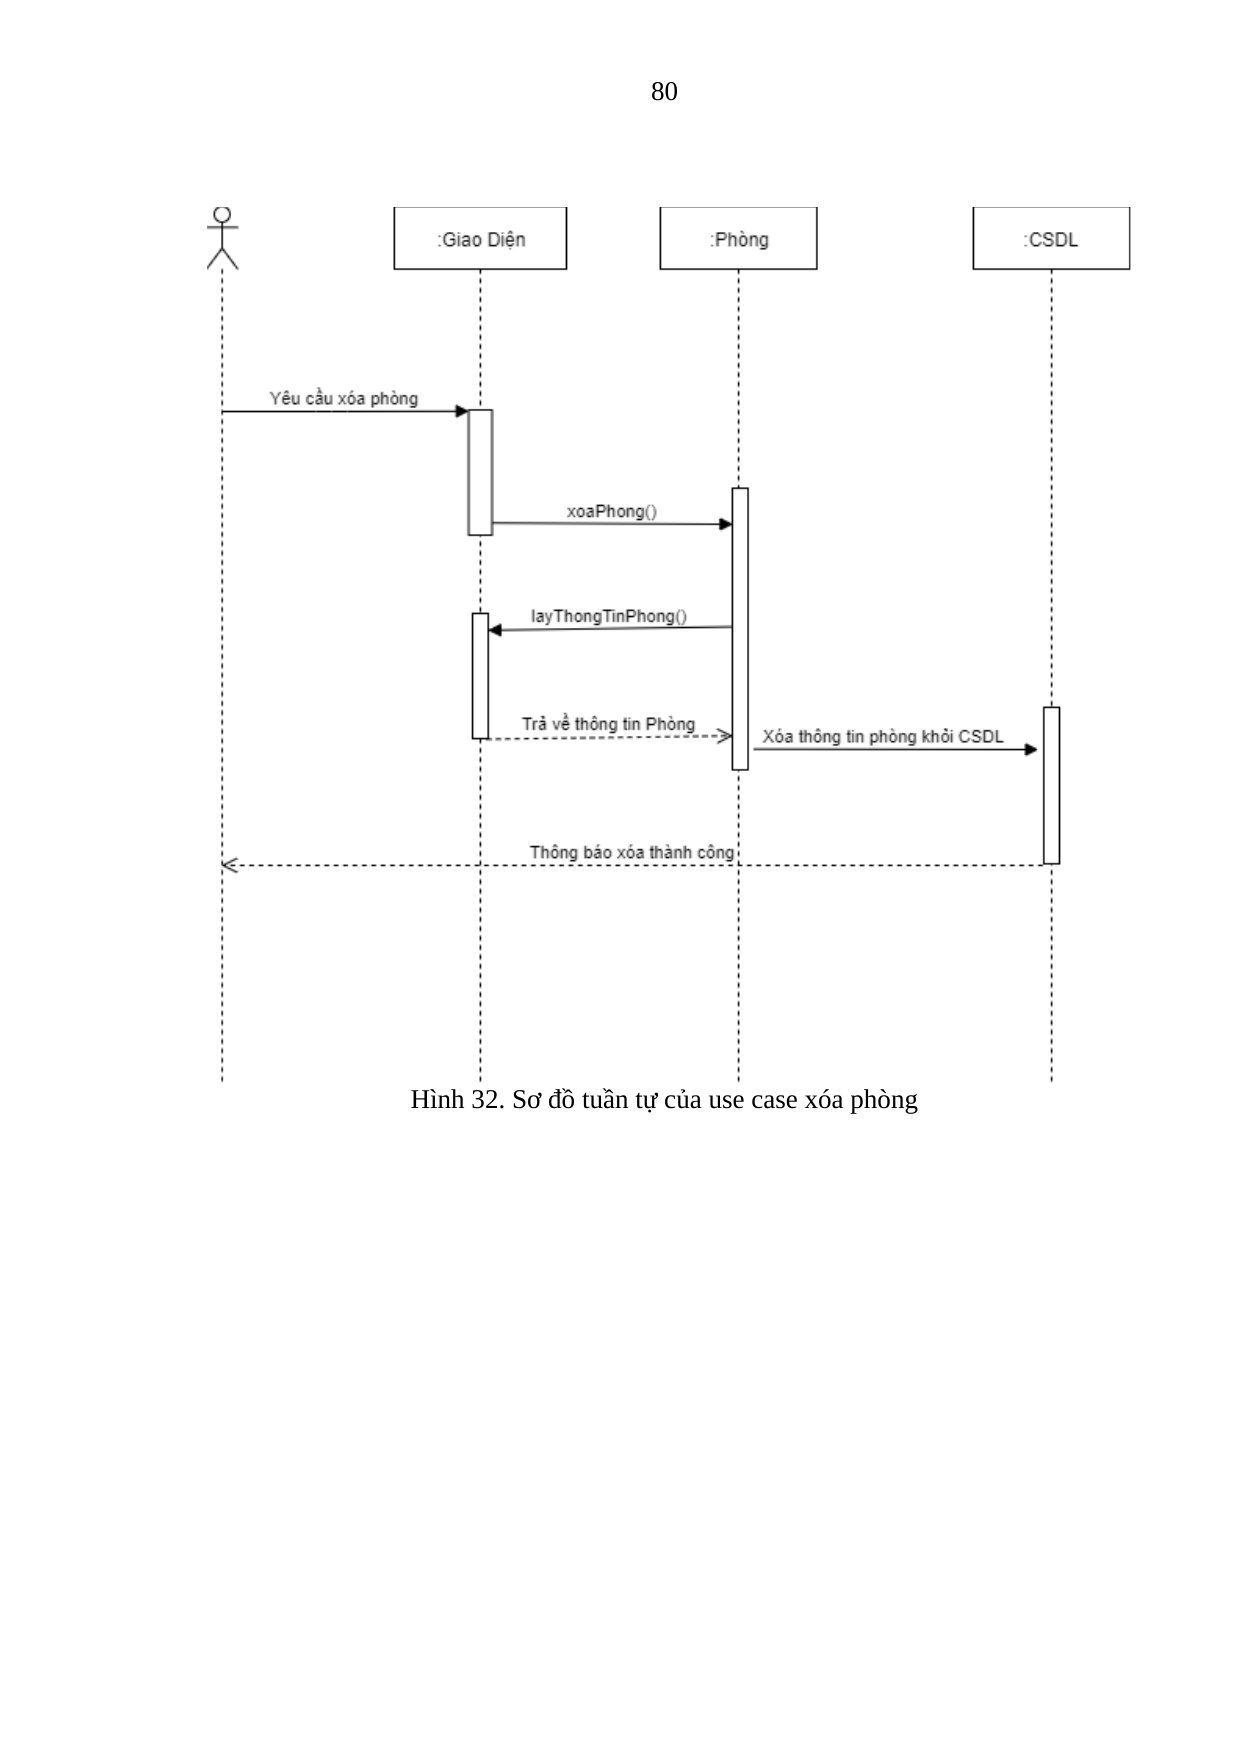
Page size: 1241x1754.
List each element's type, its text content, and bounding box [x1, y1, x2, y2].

picture [207, 207, 1131, 1084]
